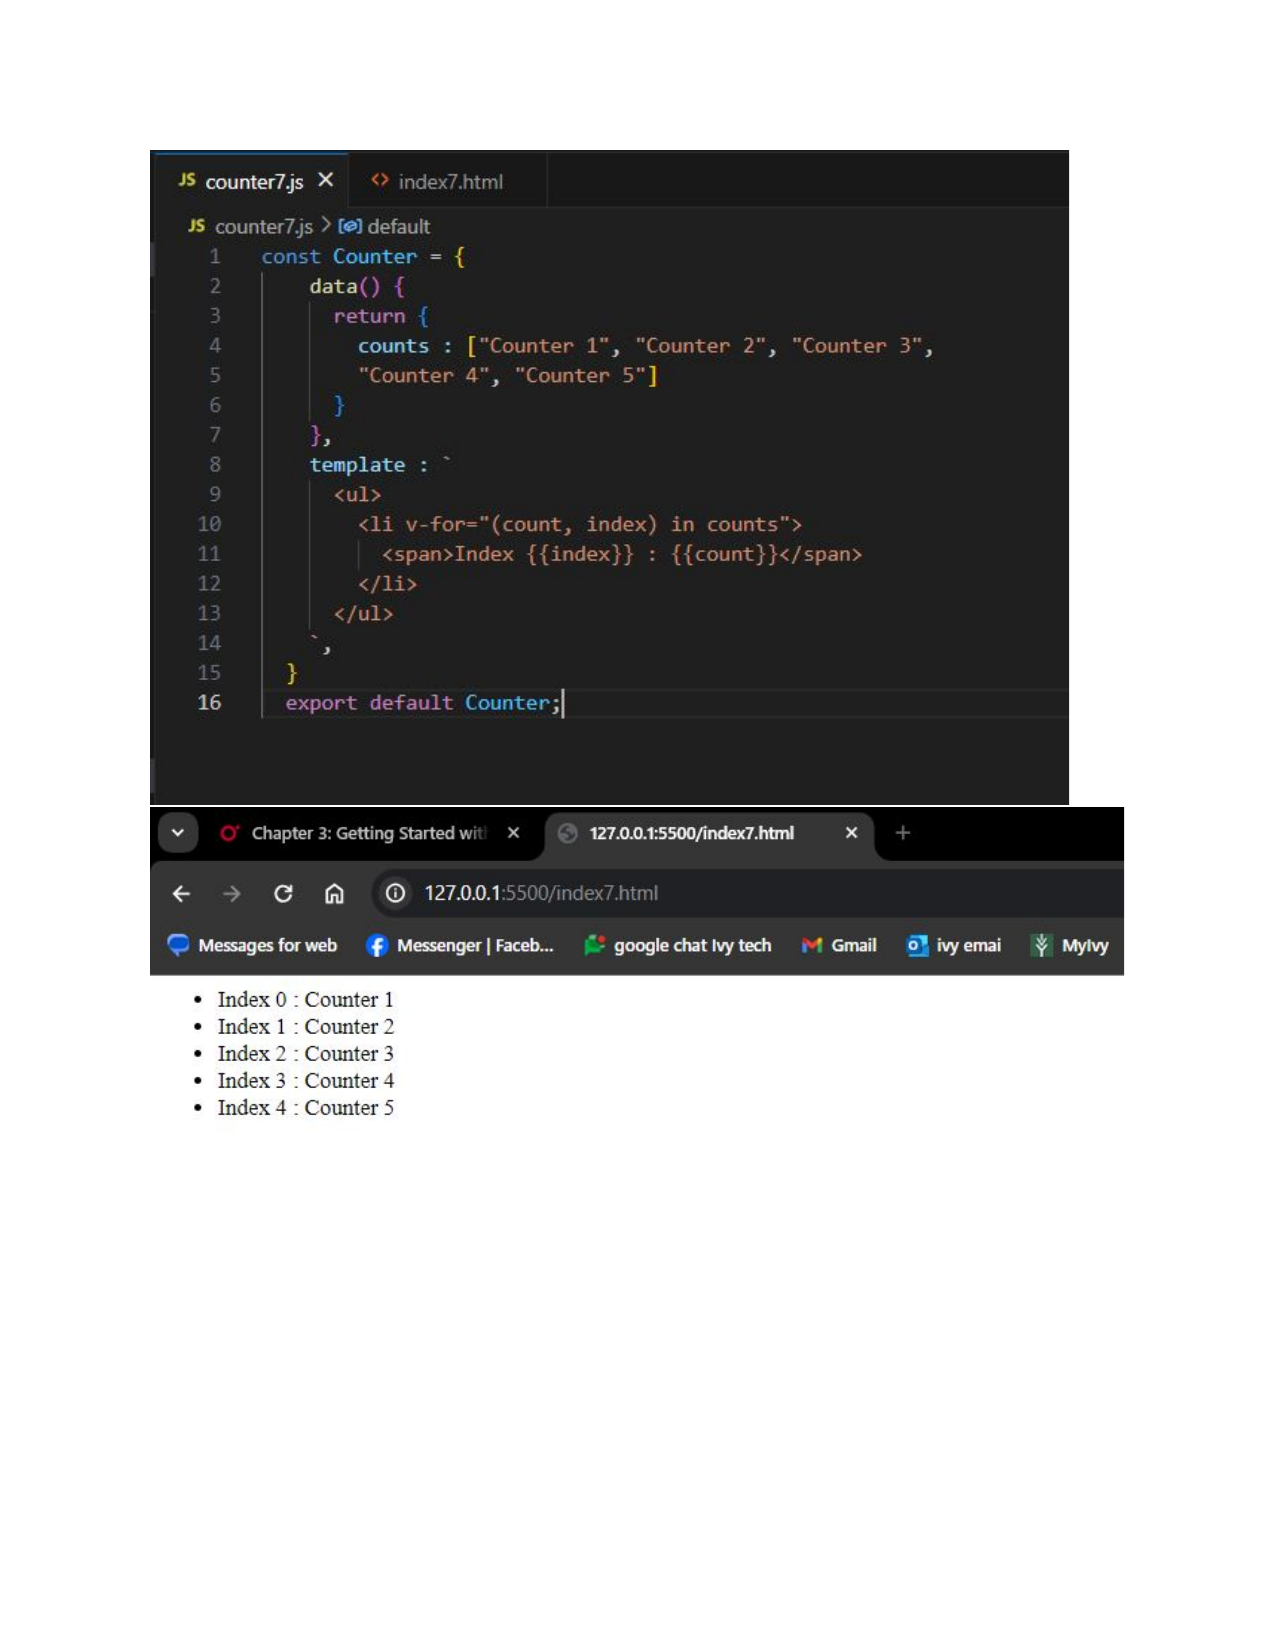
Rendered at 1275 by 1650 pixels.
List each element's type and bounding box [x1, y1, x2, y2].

picture [150, 807, 1125, 1161]
picture [150, 150, 1070, 805]
